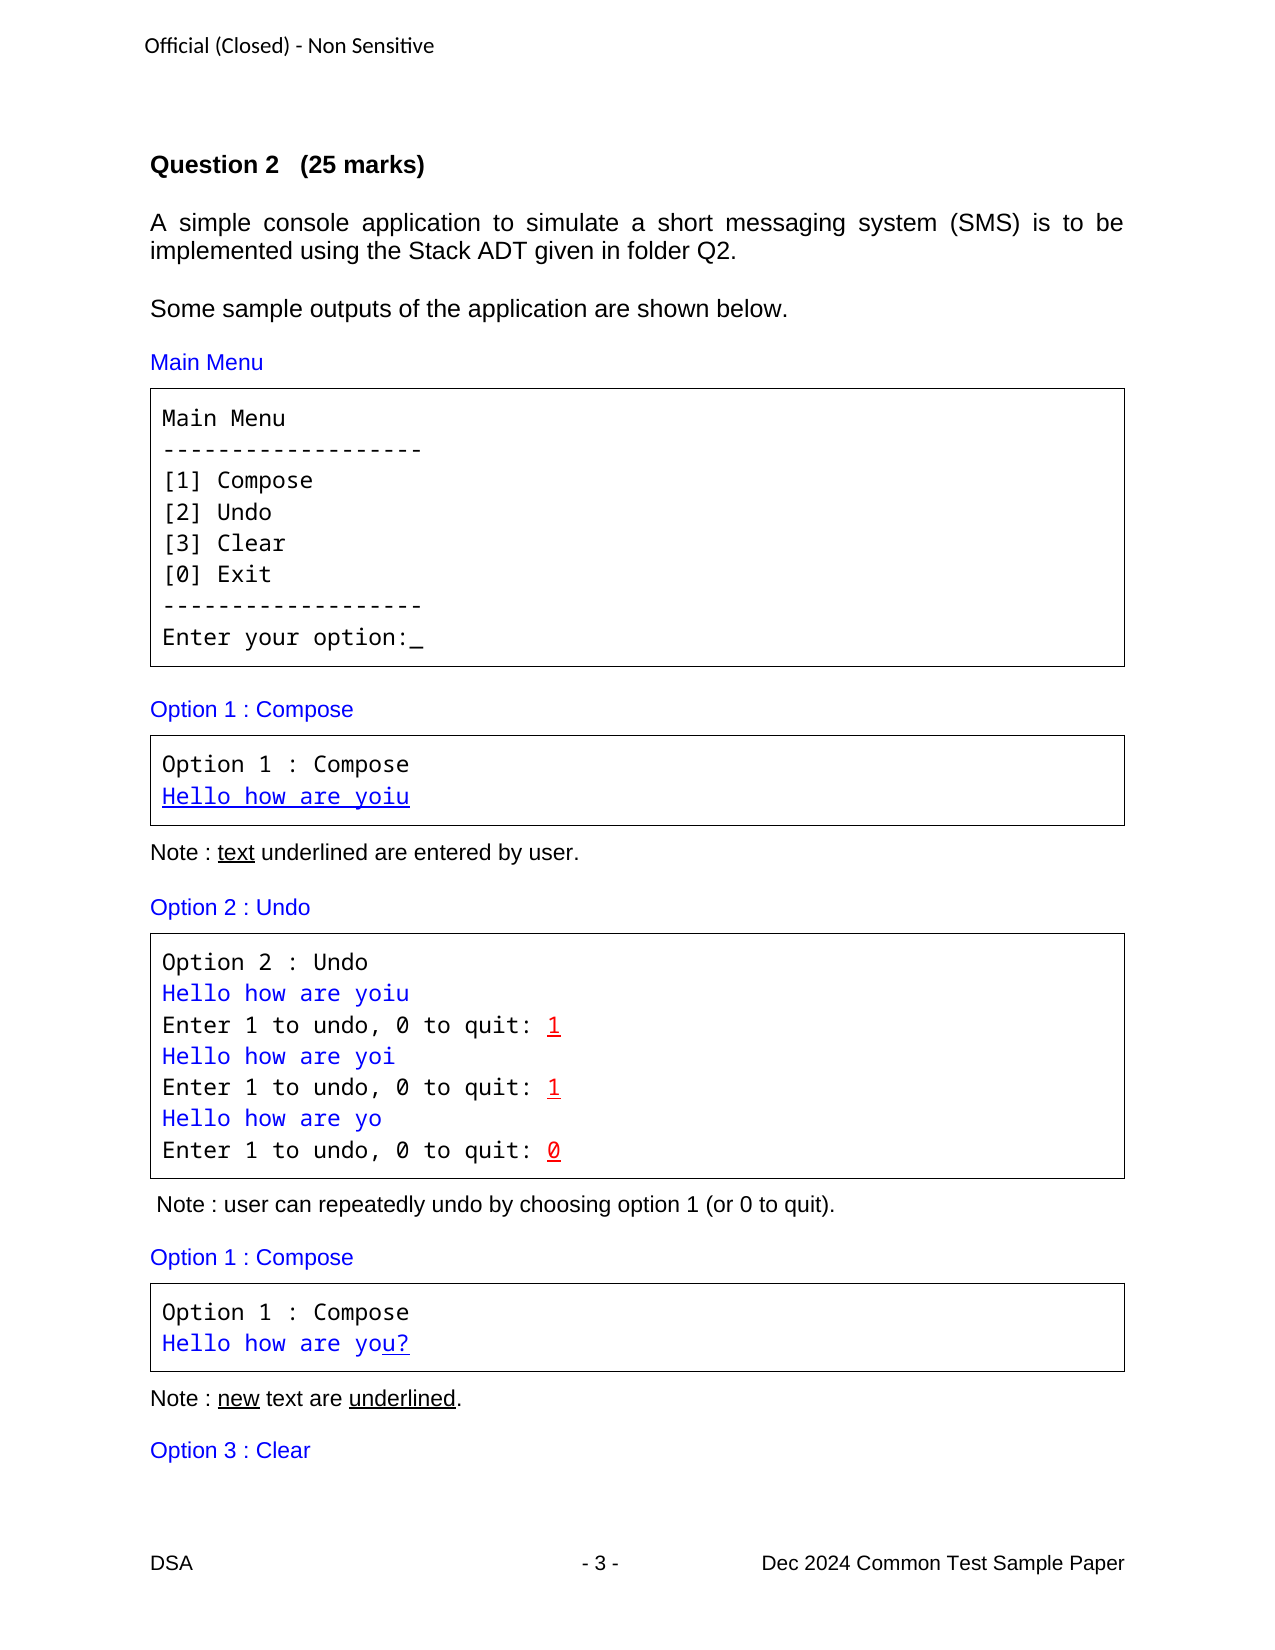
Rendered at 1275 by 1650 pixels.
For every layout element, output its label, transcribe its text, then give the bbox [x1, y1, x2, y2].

text Note : text underlined are entered by user. [150, 839, 1125, 865]
table_header Option 1 : Compose Hello how are you? [151, 1284, 1124, 1371]
table_header Option 2 : Undo Hello how are yoiu Enter 1 to undo, 0 to quit: 1 Hello how are yoi Enter 1 to undo, 0 to quit: 1 Hello how are yo Enter 1 to undo, 0 to quit: 0 [151, 934, 1124, 1177]
text Note : user can repeatedly undo by choosing option 1 (or 0 to quit). [150, 1191, 1125, 1217]
text Main Menu [150, 349, 1125, 375]
table_header Main Menu ------------------- [1] Compose [2] Undo [3] Clear [0] Exit ------------------- Enter your option:_ [151, 389, 1124, 666]
text Option 1 : Compose [150, 696, 1125, 722]
text A simple console application to simulate a short messaging system (SMS) is to be implemented using the Stack ADT given in folder Q2. [150, 207, 1125, 265]
text Some sample outputs of the application are shown below. [150, 294, 1125, 322]
text Option 3 : Clear [150, 1437, 1125, 1464]
text Option 1 : Compose [150, 1244, 1125, 1270]
text Note : new text are underlined. [150, 1384, 1125, 1411]
text Option 2 : Undo [150, 894, 1125, 920]
text Question 2 (25 marks) [150, 150, 1125, 179]
table_header Option 1 : Compose Hello how are yoiu [151, 736, 1124, 825]
